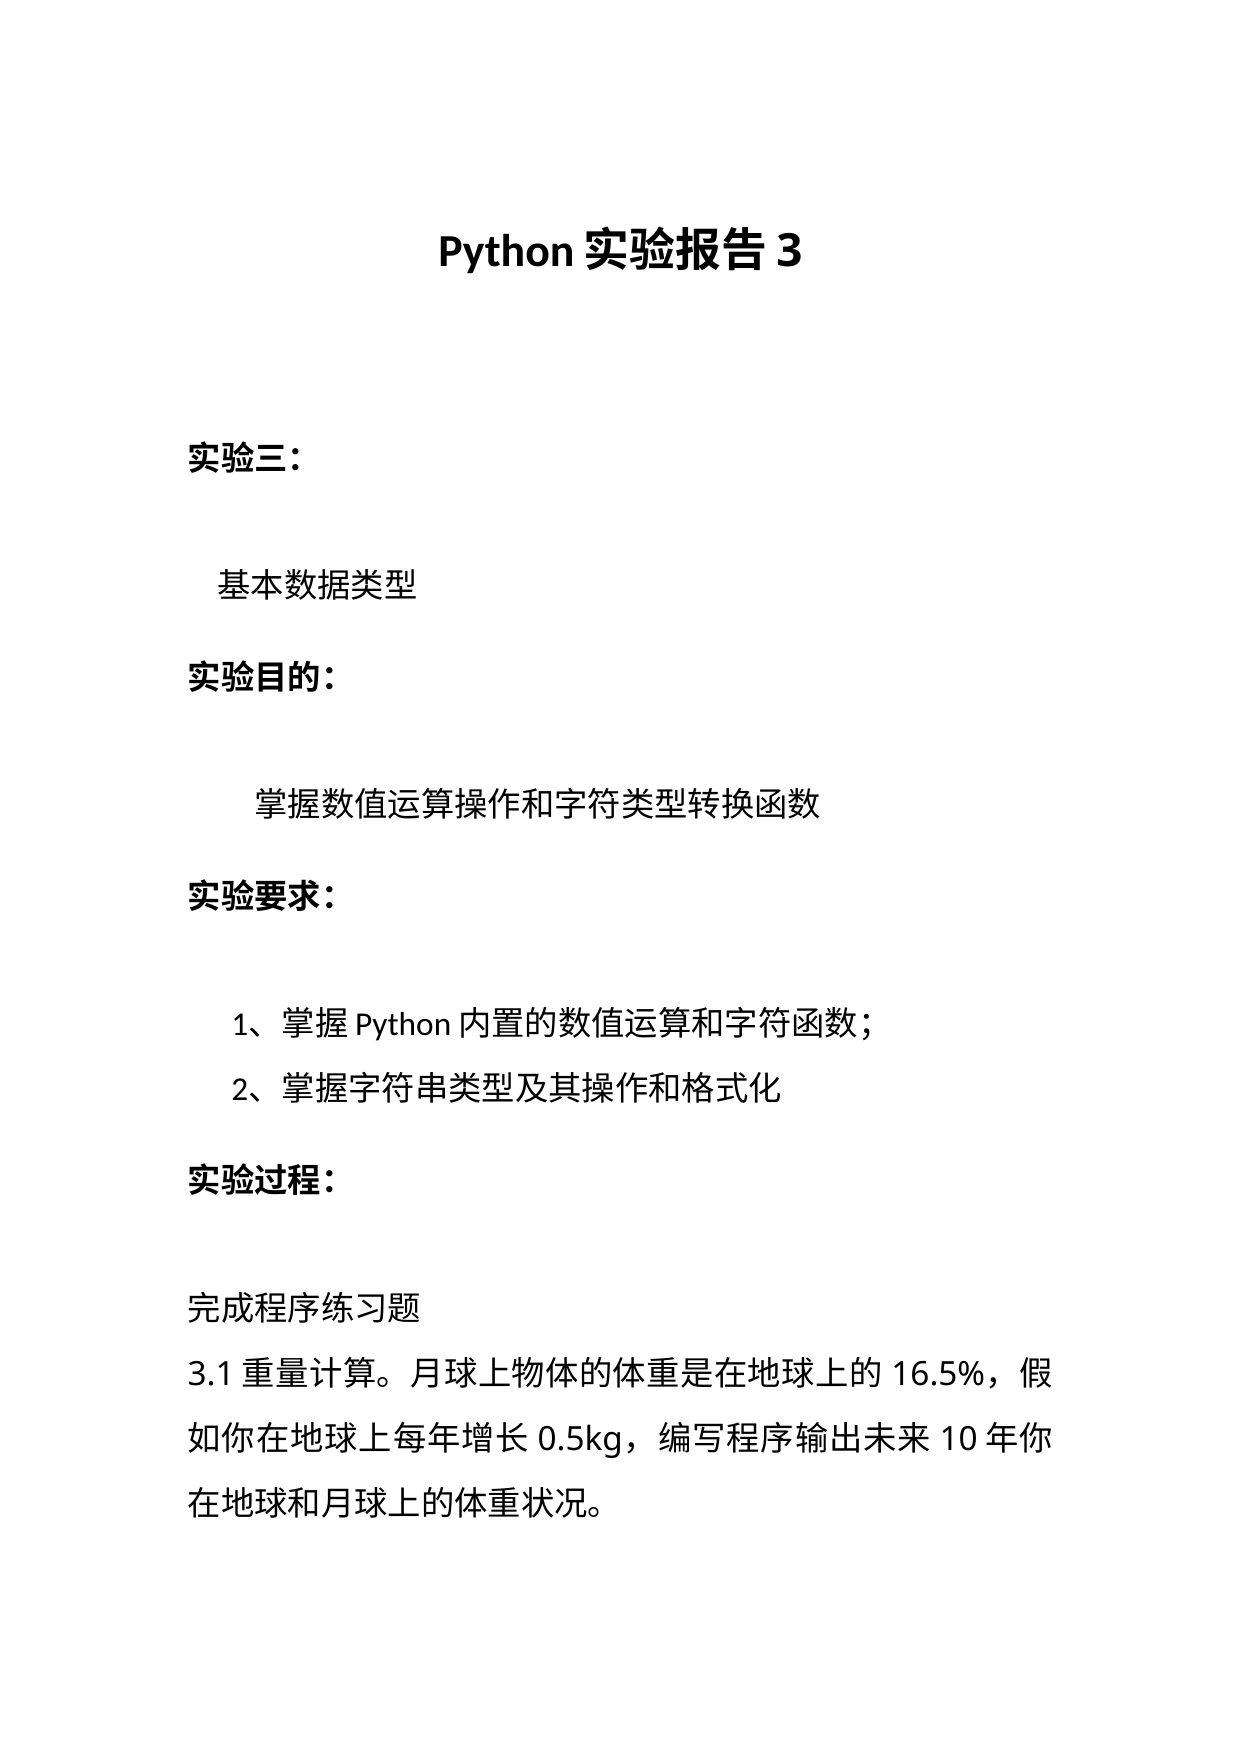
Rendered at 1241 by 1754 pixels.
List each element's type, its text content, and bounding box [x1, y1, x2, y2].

text 基本数据类型 [187, 550, 1053, 615]
subtitle 实验要求： [187, 862, 1053, 927]
subtitle Python实验报告3 [187, 197, 1053, 295]
text 2、掌握字符串类型及其操作和格式化 [187, 1054, 1053, 1119]
text 完成程序练习题 [187, 1273, 1053, 1338]
text 1、掌握Python内置的数值运算和字符函数； [187, 989, 1053, 1054]
subtitle 实验三： [187, 423, 1053, 488]
text 3.1重量计算。月球上物体的体重是在地球上的16.5%，假如你在地球上每年增长0.5kg，编写程序输出未来10年你在地球和月球上的体重状况。 [187, 1338, 1053, 1533]
text 掌握数值运算操作和字符类型转换函数 [187, 769, 1053, 834]
subtitle 实验目的： [187, 642, 1053, 707]
subtitle 实验过程： [187, 1146, 1053, 1211]
